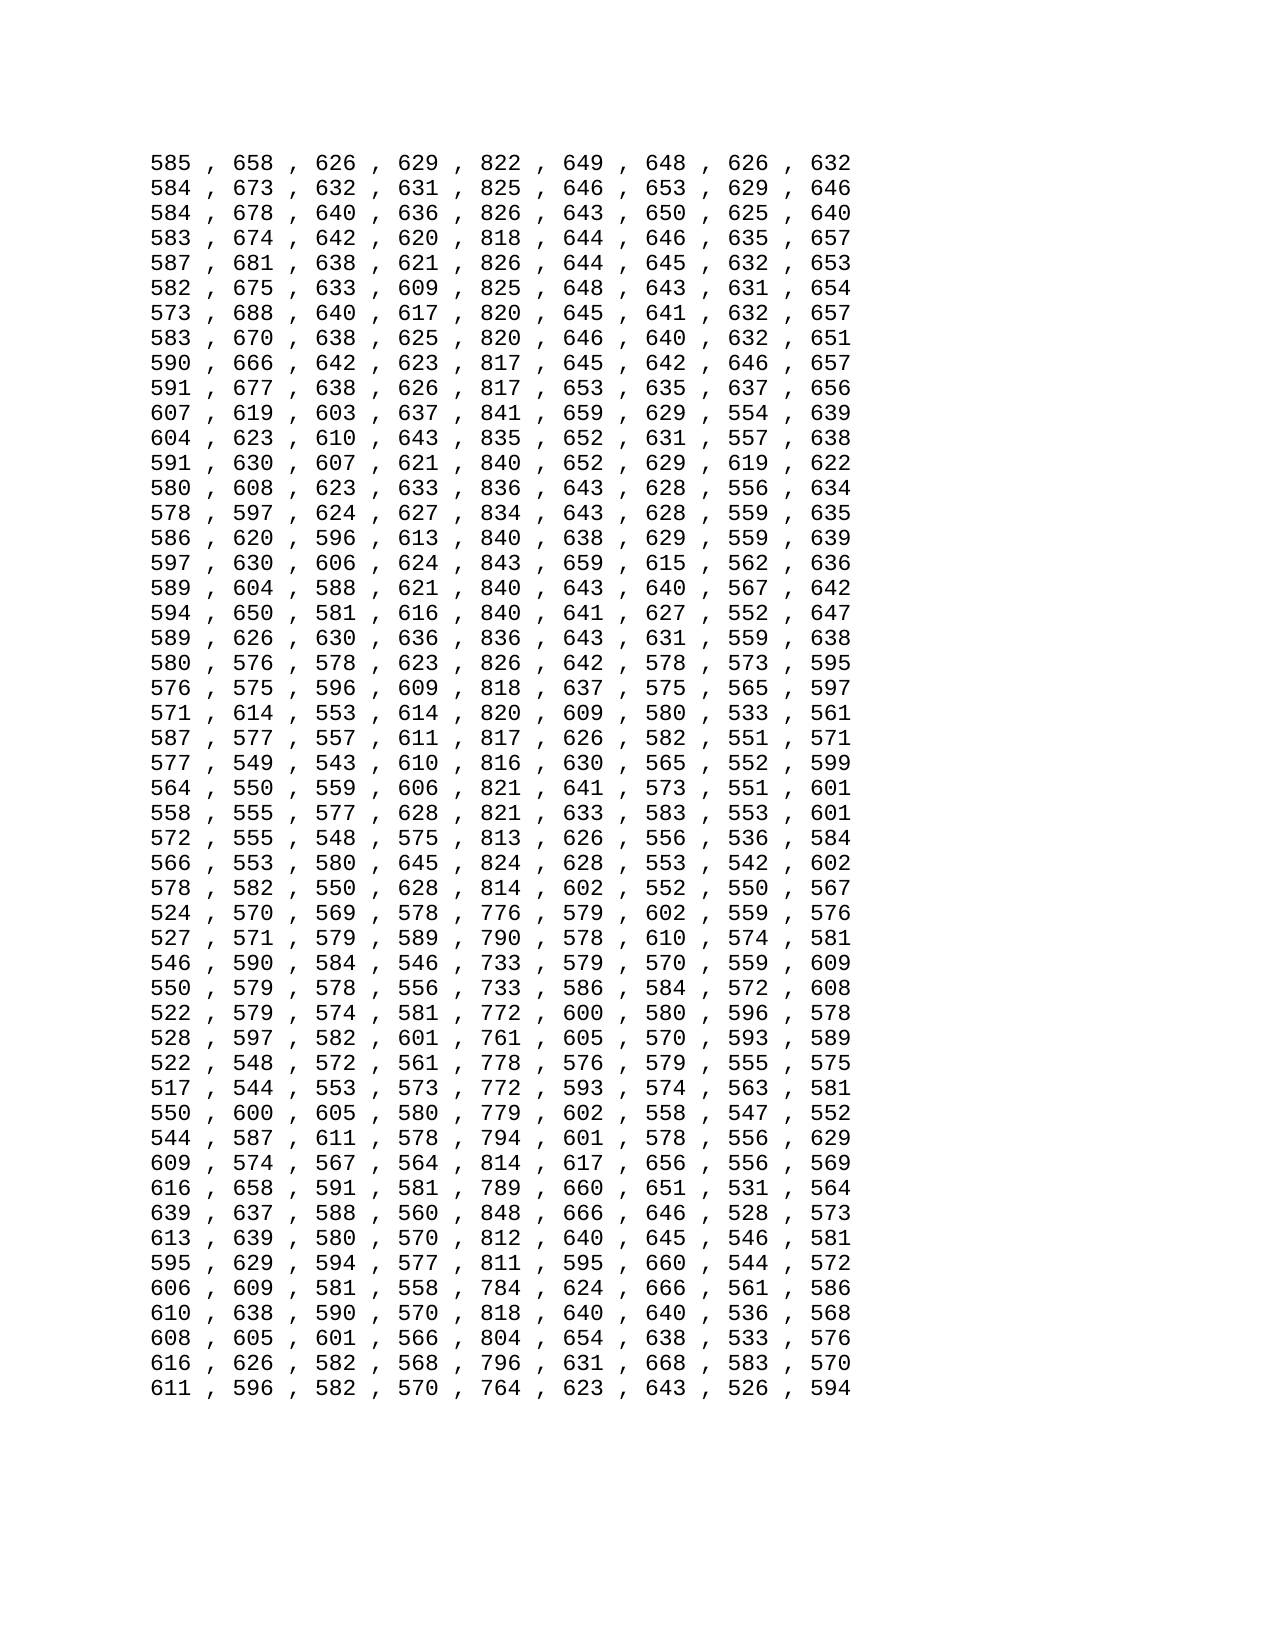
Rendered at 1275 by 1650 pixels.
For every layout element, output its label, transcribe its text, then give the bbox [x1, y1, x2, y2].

text 591 , 677 , 638 , 626 , 817 , 653 , 635 , 637 , 656 [150, 375, 1125, 400]
text 587 , 681 , 638 , 621 , 826 , 644 , 645 , 632 , 653 [150, 250, 1125, 275]
text 613 , 639 , 580 , 570 , 812 , 640 , 645 , 546 , 581 [150, 1225, 1125, 1250]
text 639 , 637 , 588 , 560 , 848 , 666 , 646 , 528 , 573 [150, 1200, 1125, 1225]
text 580 , 576 , 578 , 623 , 826 , 642 , 578 , 573 , 595 [150, 650, 1125, 675]
text 611 , 596 , 582 , 570 , 764 , 623 , 643 , 526 , 594 [150, 1375, 1125, 1400]
text 550 , 579 , 578 , 556 , 733 , 586 , 584 , 572 , 608 [150, 975, 1125, 1000]
text 589 , 626 , 630 , 636 , 836 , 643 , 631 , 559 , 638 [150, 625, 1125, 650]
text 608 , 605 , 601 , 566 , 804 , 654 , 638 , 533 , 576 [150, 1325, 1125, 1350]
text 564 , 550 , 559 , 606 , 821 , 641 , 573 , 551 , 601 [150, 775, 1125, 800]
text 550 , 600 , 605 , 580 , 779 , 602 , 558 , 547 , 552 [150, 1100, 1125, 1125]
text 585 , 658 , 626 , 629 , 822 , 649 , 648 , 626 , 632 [150, 150, 1125, 175]
text 522 , 579 , 574 , 581 , 772 , 600 , 580 , 596 , 578 [150, 1000, 1125, 1025]
text 578 , 597 , 624 , 627 , 834 , 643 , 628 , 559 , 635 [150, 500, 1125, 525]
text 584 , 673 , 632 , 631 , 825 , 646 , 653 , 629 , 646 [150, 175, 1125, 200]
text 572 , 555 , 548 , 575 , 813 , 626 , 556 , 536 , 584 [150, 825, 1125, 850]
text 591 , 630 , 607 , 621 , 840 , 652 , 629 , 619 , 622 [150, 450, 1125, 475]
text 609 , 574 , 567 , 564 , 814 , 617 , 656 , 556 , 569 [150, 1150, 1125, 1175]
text 576 , 575 , 596 , 609 , 818 , 637 , 575 , 565 , 597 [150, 675, 1125, 700]
text 595 , 629 , 594 , 577 , 811 , 595 , 660 , 544 , 572 [150, 1250, 1125, 1275]
text 606 , 609 , 581 , 558 , 784 , 624 , 666 , 561 , 586 [150, 1275, 1125, 1300]
text 546 , 590 , 584 , 546 , 733 , 579 , 570 , 559 , 609 [150, 950, 1125, 975]
text 527 , 571 , 579 , 589 , 790 , 578 , 610 , 574 , 581 [150, 925, 1125, 950]
text 584 , 678 , 640 , 636 , 826 , 643 , 650 , 625 , 640 [150, 200, 1125, 225]
text 517 , 544 , 553 , 573 , 772 , 593 , 574 , 563 , 581 [150, 1075, 1125, 1100]
text 616 , 658 , 591 , 581 , 789 , 660 , 651 , 531 , 564 [150, 1175, 1125, 1200]
text 577 , 549 , 543 , 610 , 816 , 630 , 565 , 552 , 599 [150, 750, 1125, 775]
text 590 , 666 , 642 , 623 , 817 , 645 , 642 , 646 , 657 [150, 350, 1125, 375]
text 544 , 587 , 611 , 578 , 794 , 601 , 578 , 556 , 629 [150, 1125, 1125, 1150]
text 616 , 626 , 582 , 568 , 796 , 631 , 668 , 583 , 570 [150, 1350, 1125, 1375]
text 604 , 623 , 610 , 643 , 835 , 652 , 631 , 557 , 638 [150, 425, 1125, 450]
text 580 , 608 , 623 , 633 , 836 , 643 , 628 , 556 , 634 [150, 475, 1125, 500]
text 524 , 570 , 569 , 578 , 776 , 579 , 602 , 559 , 576 [150, 900, 1125, 925]
text 566 , 553 , 580 , 645 , 824 , 628 , 553 , 542 , 602 [150, 850, 1125, 875]
text 571 , 614 , 553 , 614 , 820 , 609 , 580 , 533 , 561 [150, 700, 1125, 725]
text 589 , 604 , 588 , 621 , 840 , 643 , 640 , 567 , 642 [150, 575, 1125, 600]
text 558 , 555 , 577 , 628 , 821 , 633 , 583 , 553 , 601 [150, 800, 1125, 825]
text 528 , 597 , 582 , 601 , 761 , 605 , 570 , 593 , 589 [150, 1025, 1125, 1050]
text 582 , 675 , 633 , 609 , 825 , 648 , 643 , 631 , 654 [150, 275, 1125, 300]
text 597 , 630 , 606 , 624 , 843 , 659 , 615 , 562 , 636 [150, 550, 1125, 575]
text 607 , 619 , 603 , 637 , 841 , 659 , 629 , 554 , 639 [150, 400, 1125, 425]
text 587 , 577 , 557 , 611 , 817 , 626 , 582 , 551 , 571 [150, 725, 1125, 750]
text 578 , 582 , 550 , 628 , 814 , 602 , 552 , 550 , 567 [150, 875, 1125, 900]
text 573 , 688 , 640 , 617 , 820 , 645 , 641 , 632 , 657 [150, 300, 1125, 325]
text 583 , 674 , 642 , 620 , 818 , 644 , 646 , 635 , 657 [150, 225, 1125, 250]
text 594 , 650 , 581 , 616 , 840 , 641 , 627 , 552 , 647 [150, 600, 1125, 625]
text 583 , 670 , 638 , 625 , 820 , 646 , 640 , 632 , 651 [150, 325, 1125, 350]
text 610 , 638 , 590 , 570 , 818 , 640 , 640 , 536 , 568 [150, 1300, 1125, 1325]
text 522 , 548 , 572 , 561 , 778 , 576 , 579 , 555 , 575 [150, 1050, 1125, 1075]
text 586 , 620 , 596 , 613 , 840 , 638 , 629 , 559 , 639 [150, 525, 1125, 550]
